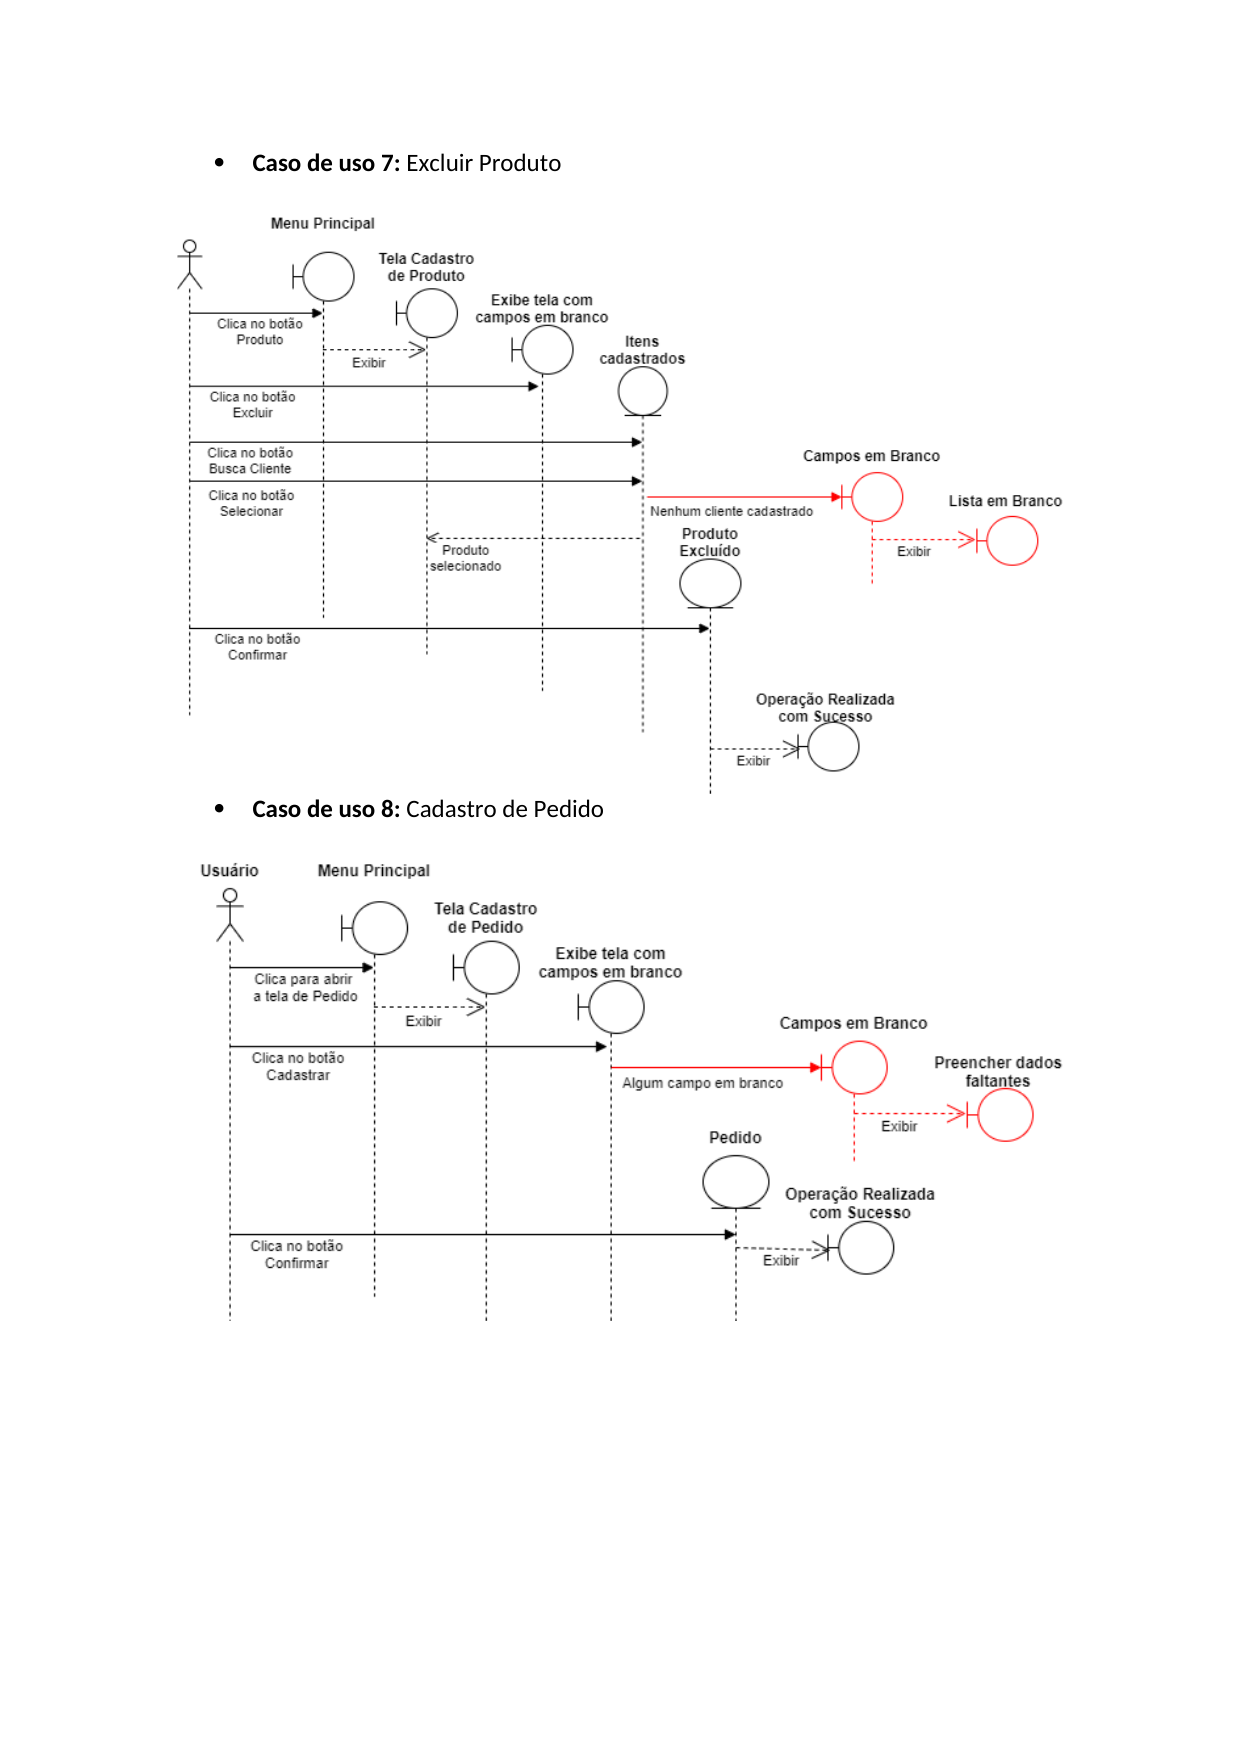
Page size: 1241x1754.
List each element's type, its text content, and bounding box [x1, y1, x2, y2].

picture [177, 854, 1064, 1321]
list Caso de uso 7: Excluir Produto [215, 148, 1063, 178]
list Caso de uso 8: Cadastro de Pedido [215, 794, 1063, 824]
picture [177, 208, 1064, 794]
